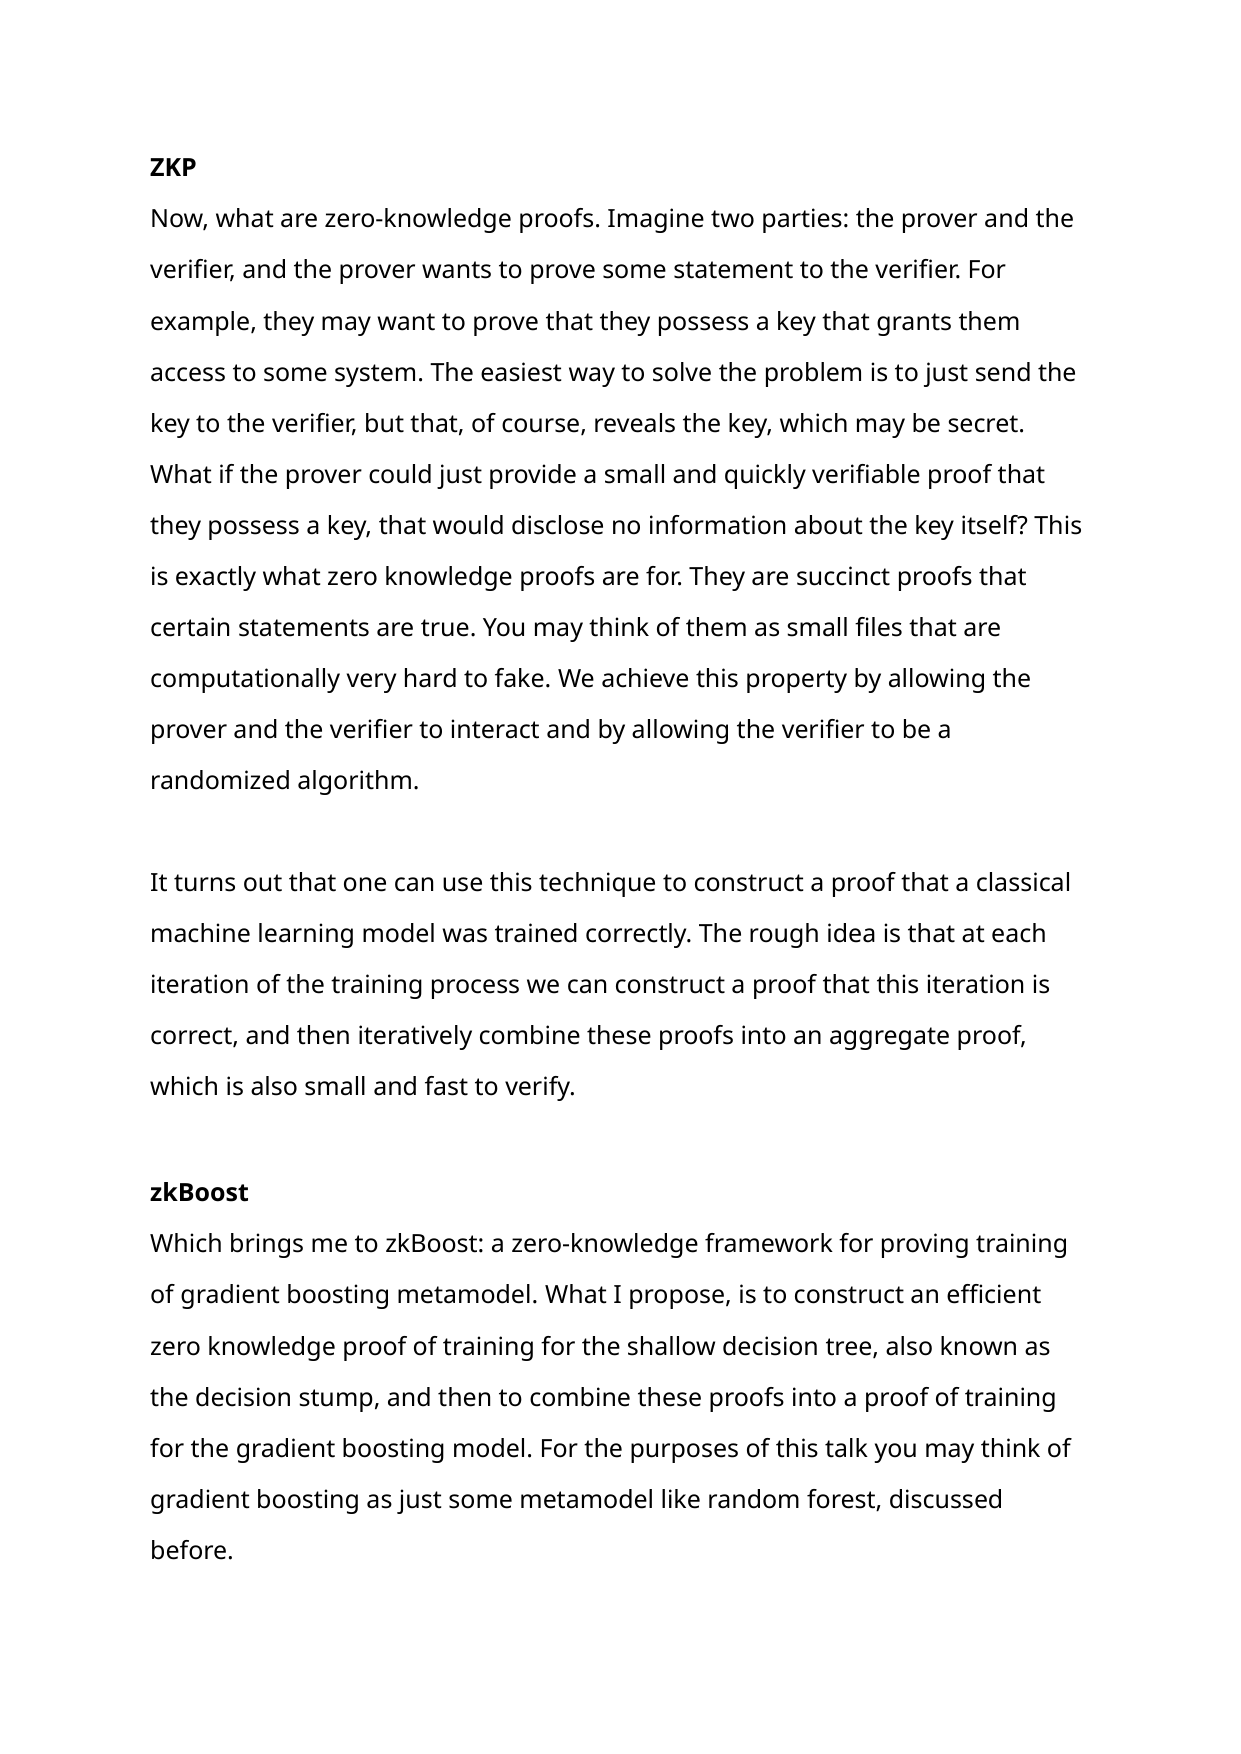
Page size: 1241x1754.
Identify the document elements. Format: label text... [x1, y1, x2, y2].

text Which brings me to zkBoost: a zero-knowledge framework for proving training of gradient boosting metamodel. What I propose, is to construct an efficient zero knowledge proof of training for the shallow decision tree, also known as the decision stump, and then to combine these proofs into a proof of training for the gradient boosting model. For the purposes of this talk you may think of gradient boosting as just some metamodel like random forest, discussed before. [150, 1226, 1090, 1566]
text It turns out that one can use this technique to construct a proof that a classical machine learning model was trained correctly. The rough idea is that at each iteration of the training process we can construct a proof that this iteration is correct, and then iteratively combine these proofs into an aggregate proof, which is also small and fast to verify. [150, 864, 1090, 1103]
text Now, what are zero-knowledge proofs. Imagine two parties: the prover and the verifier, and the prover wants to prove some statement to the verifier. For example, they may want to prove that they possess a key that grants them access to some system. The easiest way to solve the problem is to just send the key to the verifier, but that, of course, reveals the key, which may be secret. What if the prover could just provide a small and quickly verifiable proof that they possess a key, that would disclose no information about the key itself? This is exactly what zero knowledge proofs are for. They are succinct proofs that certain statements are true. You may think of them as small files that are computationally very hard to fake. We achieve this property by allowing the prover and the verifier to interact and by allowing the verifier to be a randomized algorithm. [150, 201, 1090, 797]
subtitle ZKP [150, 150, 1090, 184]
subtitle zkBoost [150, 1175, 1090, 1209]
